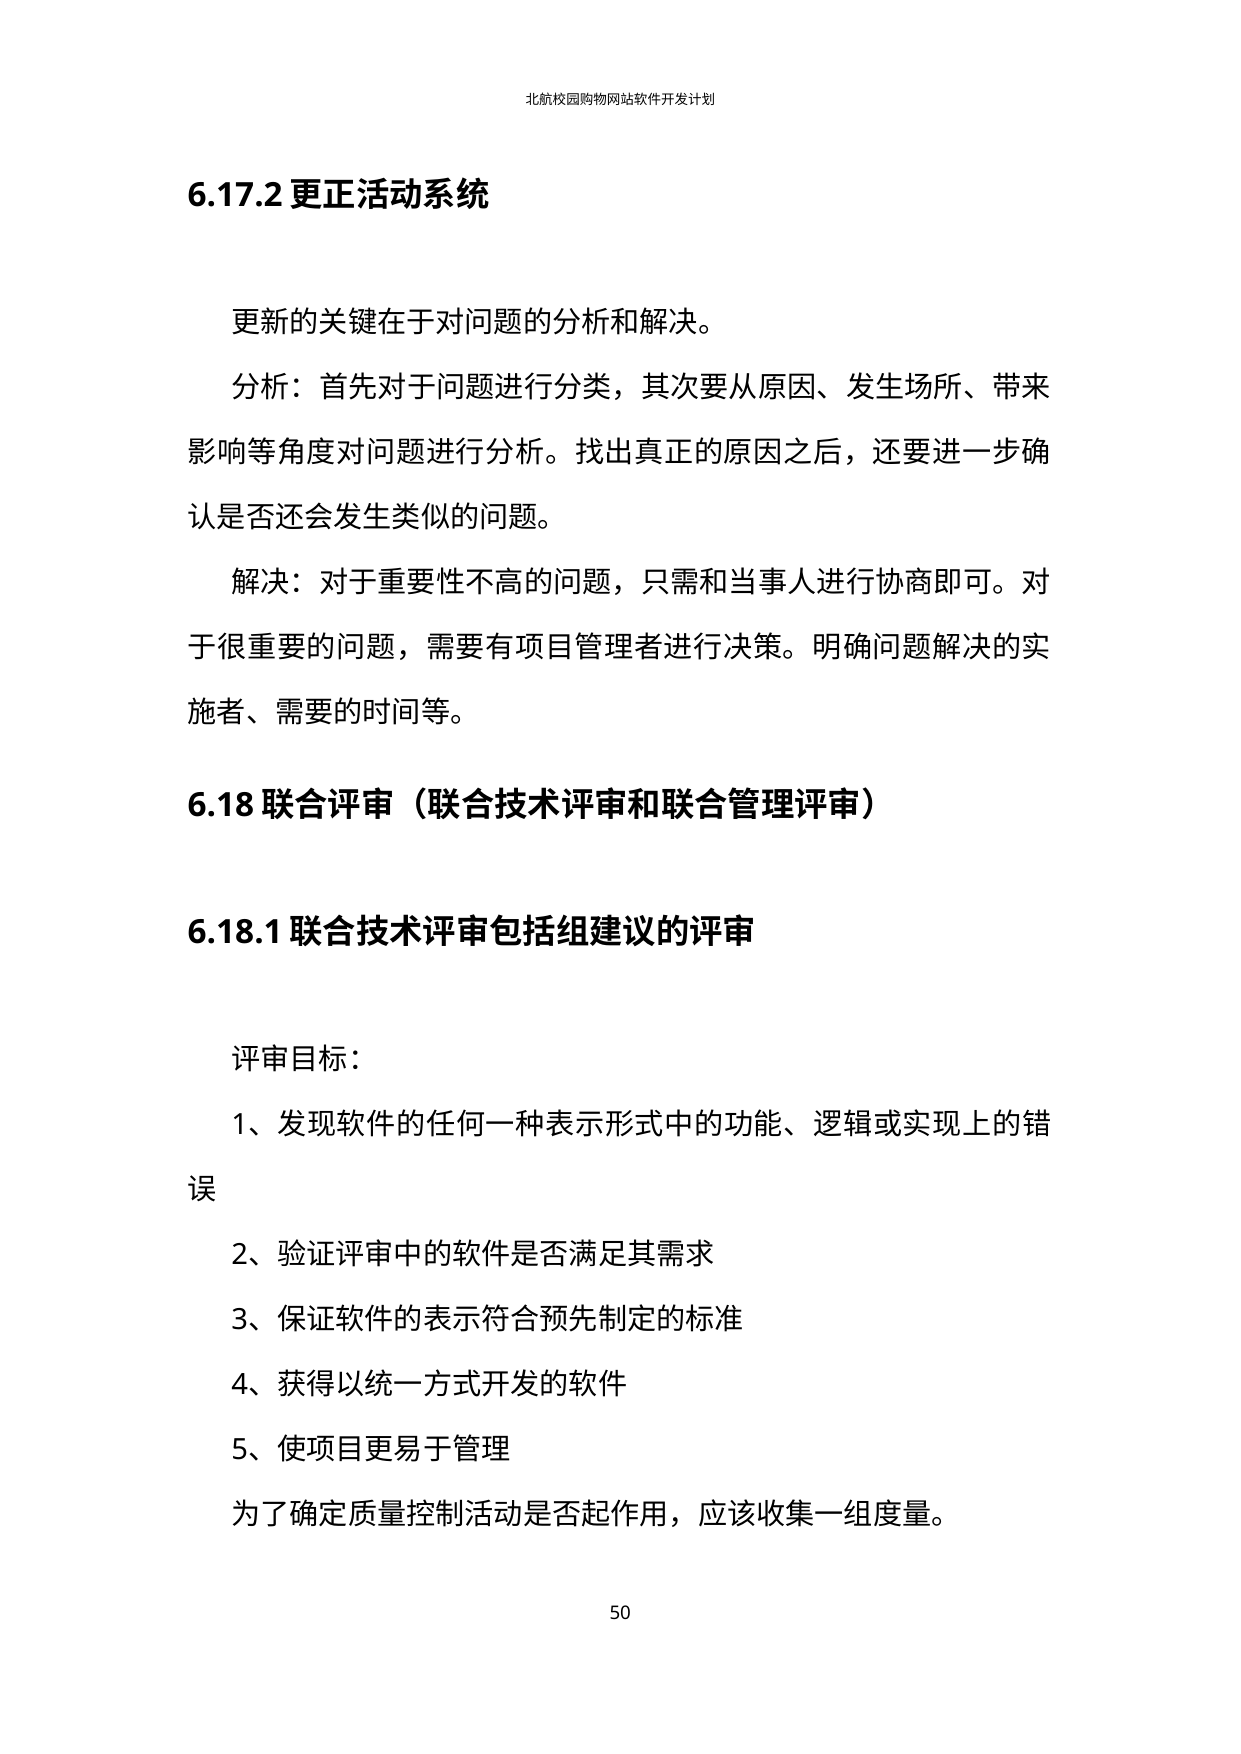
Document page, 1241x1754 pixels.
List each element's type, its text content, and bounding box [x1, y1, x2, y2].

list 发现软件的任何一种表示形式中的功能、逻辑或实现上的错误 [187, 1089, 1053, 1219]
text 评审目标： [187, 1024, 1053, 1089]
list 获得以统一方式开发的软件 [187, 1349, 1053, 1414]
subtitle 6.17.2更正活动系统 [187, 160, 1053, 225]
list 保证软件的表示符合预先制定的标准 [187, 1284, 1053, 1349]
subtitle 6.18.1联合技术评审包括组建议的评审 [187, 897, 1053, 962]
text 更新的关键在于对问题的分析和解决。 [187, 287, 1053, 352]
text 为了确定质量控制活动是否起作用，应该收集一组度量。 [187, 1479, 1053, 1544]
text 分析：首先对于问题进行分类，其次要从原因、发生场所、带来影响等角度对问题进行分析。找出真正的原因之后，还要进一步确认是否还会发生类似的问题。 [187, 352, 1053, 547]
list 验证评审中的软件是否满足其需求 [187, 1219, 1053, 1284]
list 使项目更易于管理 [187, 1414, 1053, 1479]
subtitle 6.18联合评审（联合技术评审和联合管理评审） [187, 769, 1053, 834]
text 解决：对于重要性不高的问题，只需和当事人进行协商即可。对于很重要的问题，需要有项目管理者进行决策。明确问题解决的实施者、需要的时间等。 [187, 547, 1053, 742]
